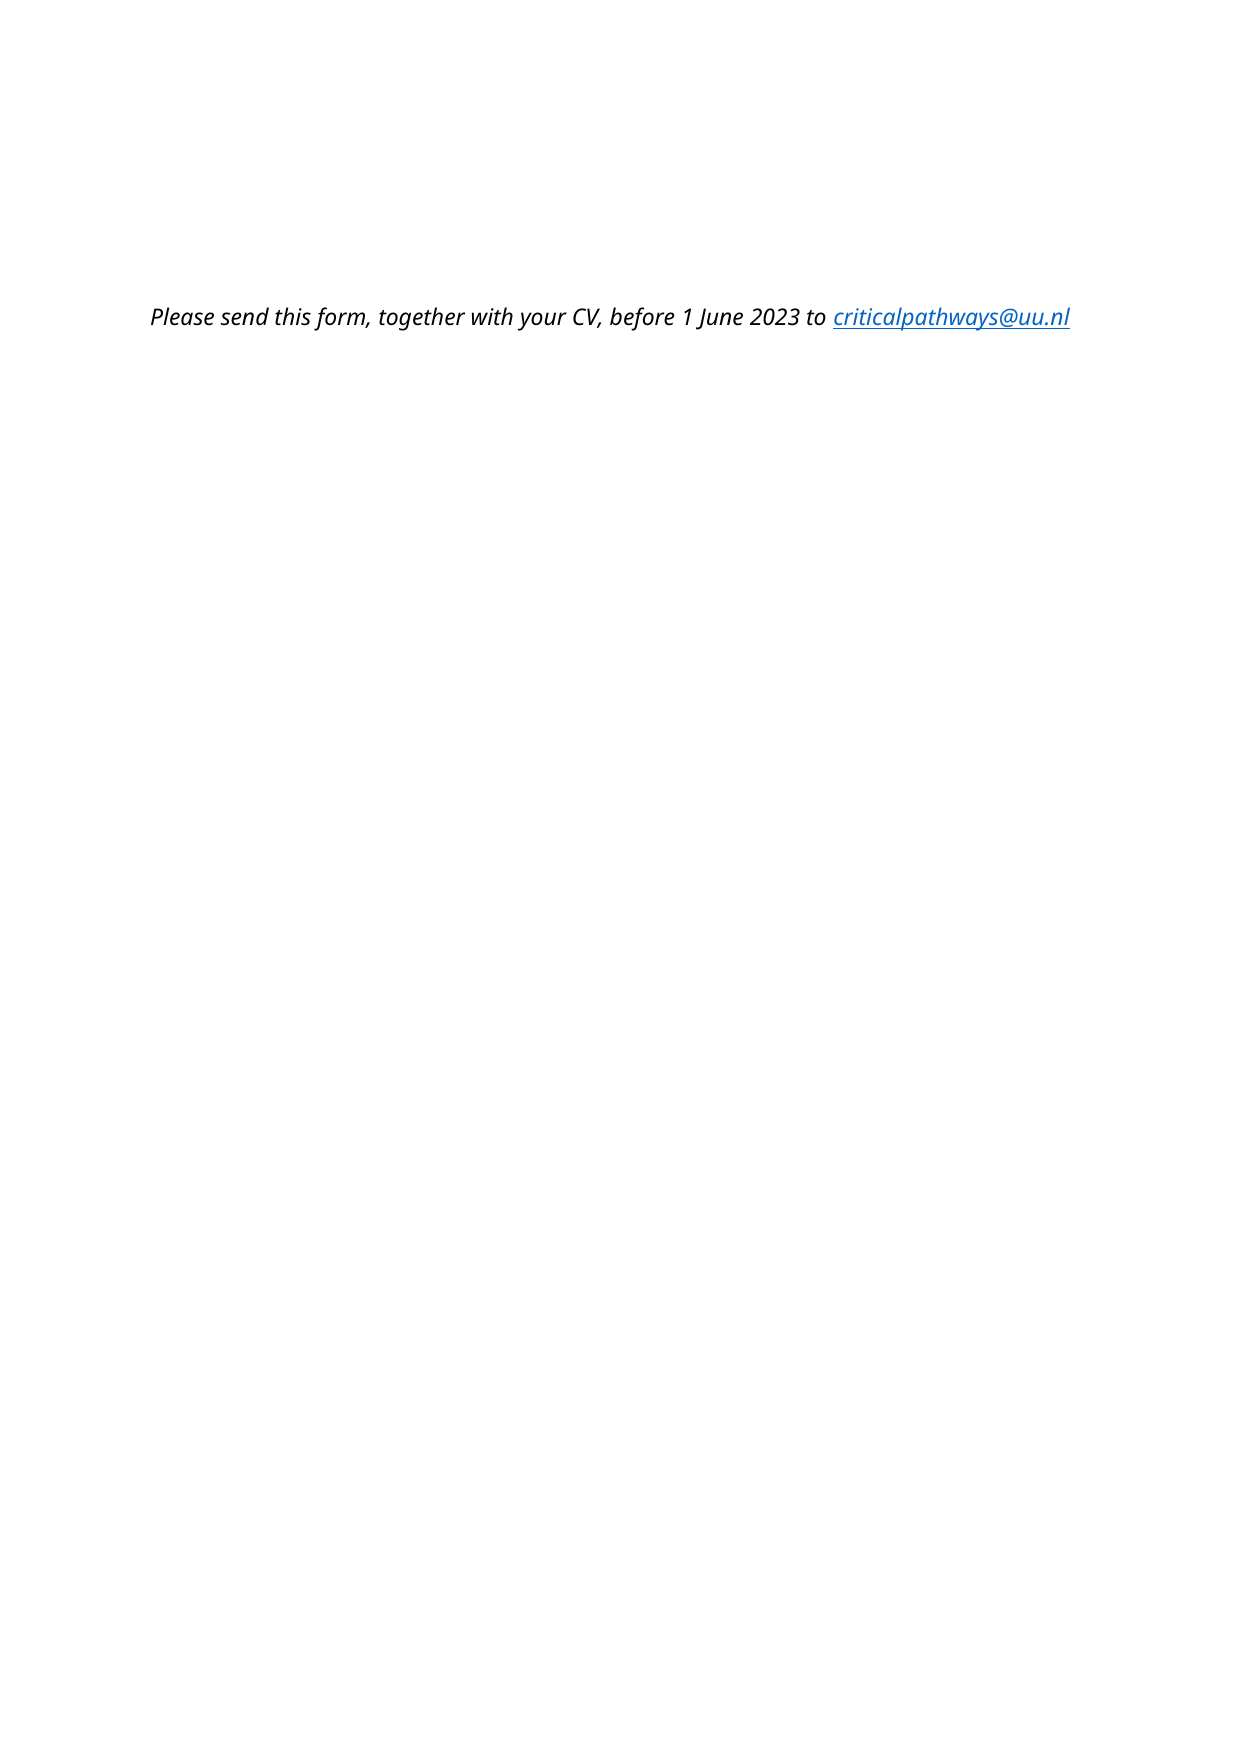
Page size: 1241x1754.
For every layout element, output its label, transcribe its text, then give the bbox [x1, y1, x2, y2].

text Please send this form, together with your CV, before 1 June 2023 to criticalpathways@uu.nl [150, 301, 1090, 332]
